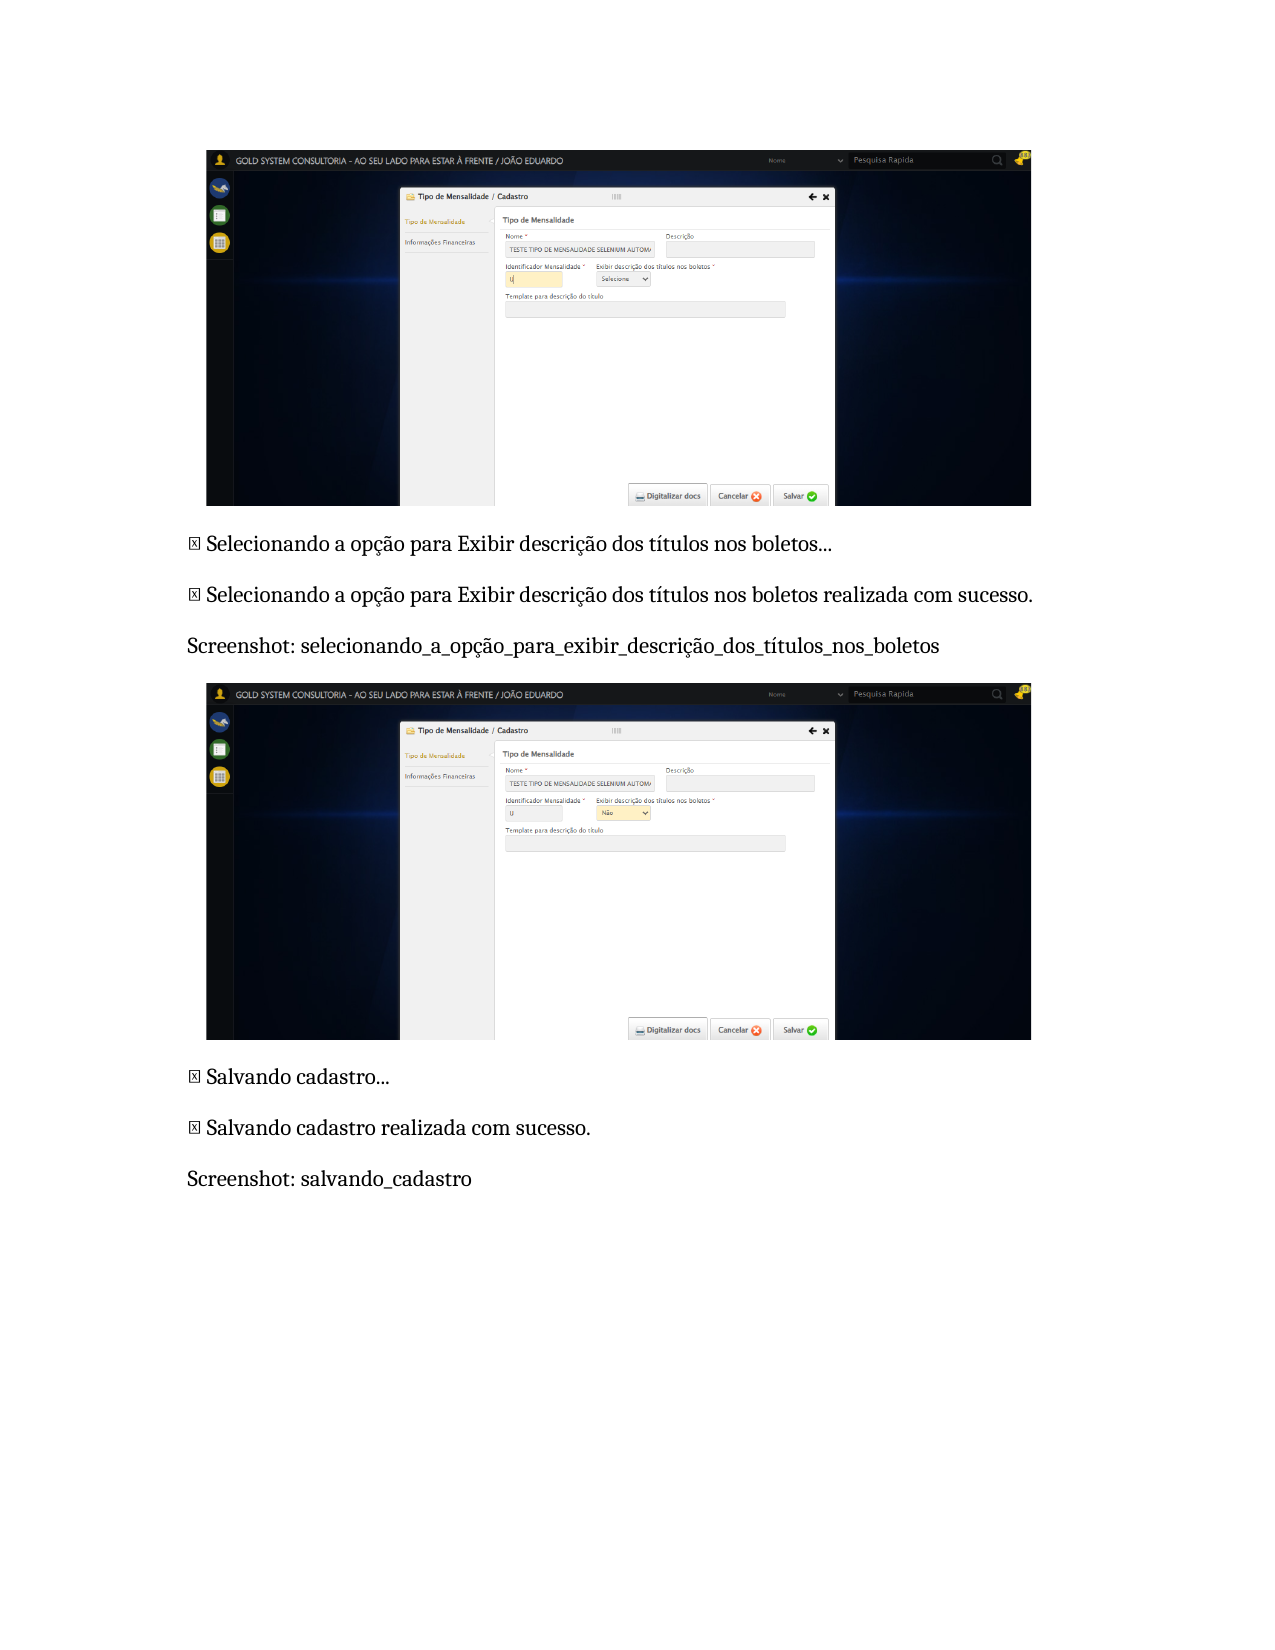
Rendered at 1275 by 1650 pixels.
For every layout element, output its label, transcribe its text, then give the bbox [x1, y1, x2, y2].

text ✅ Selecionando a opção para Exibir descrição dos títulos nos boletos realizada com sucesso. [187, 581, 1087, 608]
text Screenshot: selecionando_a_opção_para_exibir_descrição_dos_títulos_nos_boletos [187, 632, 1087, 659]
picture [206, 150, 1032, 506]
picture [206, 683, 1032, 1040]
text 🔄 Salvando cadastro... [187, 1064, 1087, 1090]
text 🔄 Selecionando a opção para Exibir descrição dos títulos nos boletos... [187, 530, 1087, 557]
text ✅ Salvando cadastro realizada com sucesso. [187, 1115, 1087, 1141]
text Screenshot: salvando_cadastro [187, 1166, 1087, 1192]
